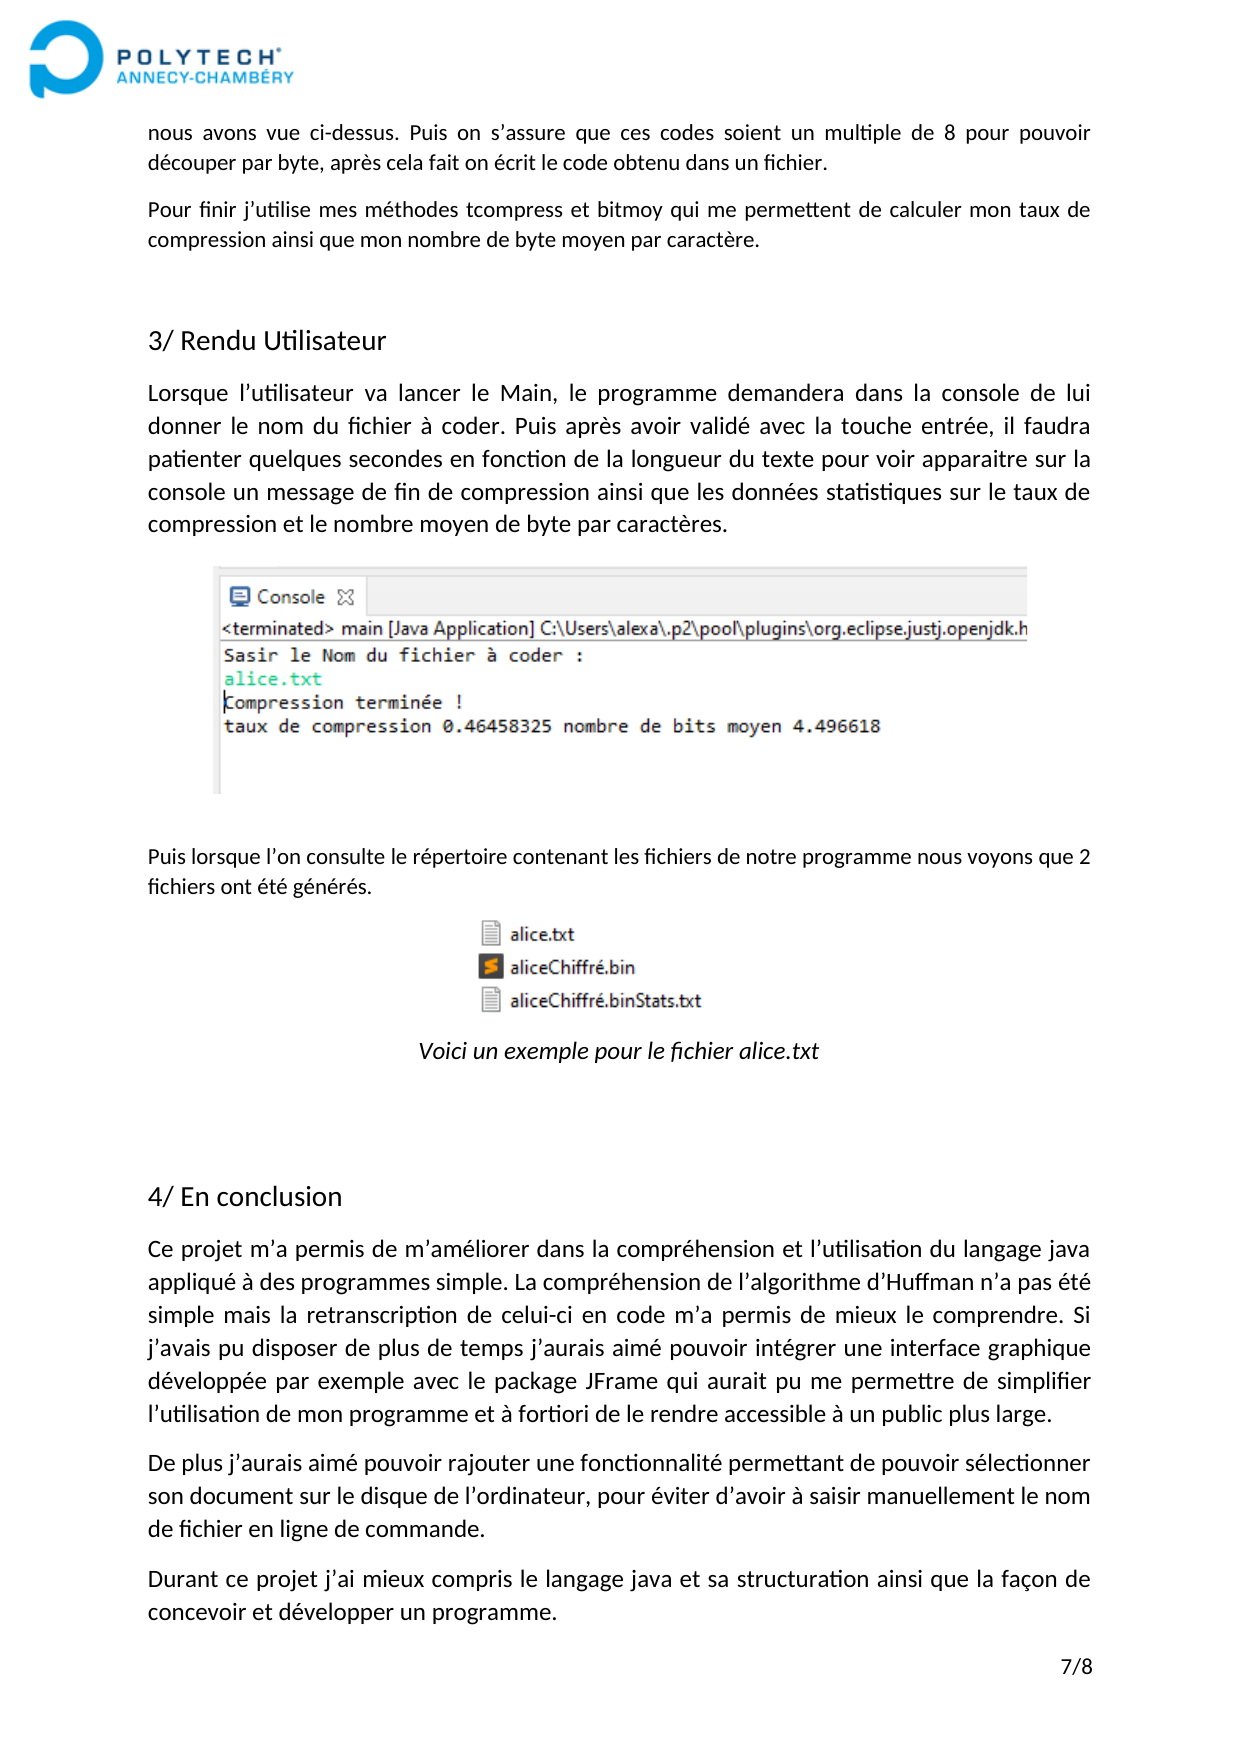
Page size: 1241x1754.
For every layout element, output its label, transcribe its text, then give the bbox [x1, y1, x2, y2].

picture [213, 566, 1028, 794]
text Lorsque l’utilisateur va lancer le Main, le programme demandera dans la console de lui donner le nom du fichier à coder. Puis après avoir validé avec la touche entrée, il faudra patienter quelques secondes en fonction de la longueur du texte pour voir apparaitre sur la console un message de fin de compression ainsi que les données statistiques sur le taux de compression et le nombre moyen de byte par caractères. [148, 377, 1092, 539]
picture [468, 919, 772, 1017]
text Durant ce projet j’ai mieux compris le langage java et sa structuration ainsi que la façon de concevoir et développer un programme. [148, 1563, 1092, 1626]
text Puis lorsque l’on consulte le répertoire contenant les fichiers de notre programme nous voyons que 2 fichiers ont été générés. [148, 842, 1092, 900]
text 4/ En conclusion [148, 1178, 1092, 1214]
text Voici un exemple pour le fichier alice.txt [148, 1035, 1092, 1066]
text 3/ Rendu Utilisateur [148, 322, 1092, 357]
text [148, 118, 1092, 176]
picture [0, 0, 297, 181]
text Ce projet m’a permis de m’améliorer dans la compréhension et l’utilisation du langage java appliqué à des programmes simple. La compréhension de l’algorithme d’Huffman n’a pas été simple mais la retranscription de celui-ci en code m’a permis de mieux le comprendre. Si j’avais pu disposer de plus de temps j’aurais aimé pouvoir intégrer une interface graphique développée par exemple avec le package JFrame qui aurait pu me permettre de simplifier l’utilisation de mon programme et à fortiori de le rendre accessible à un public plus large. [148, 1233, 1092, 1428]
text Pour finir j’utilise mes méthodes tcompress et bitmoy qui me permettent de calculer mon taux de compression ainsi que mon nombre de byte moyen par caractère. [148, 195, 1092, 253]
text De plus j’aurais aimé pouvoir rajouter une fonctionnalité permettant de pouvoir sélectionner son document sur le disque de l’ordinateur, pour éviter d’avoir à saisir manuellement le nom de fichier en ligne de commande. [148, 1448, 1092, 1544]
